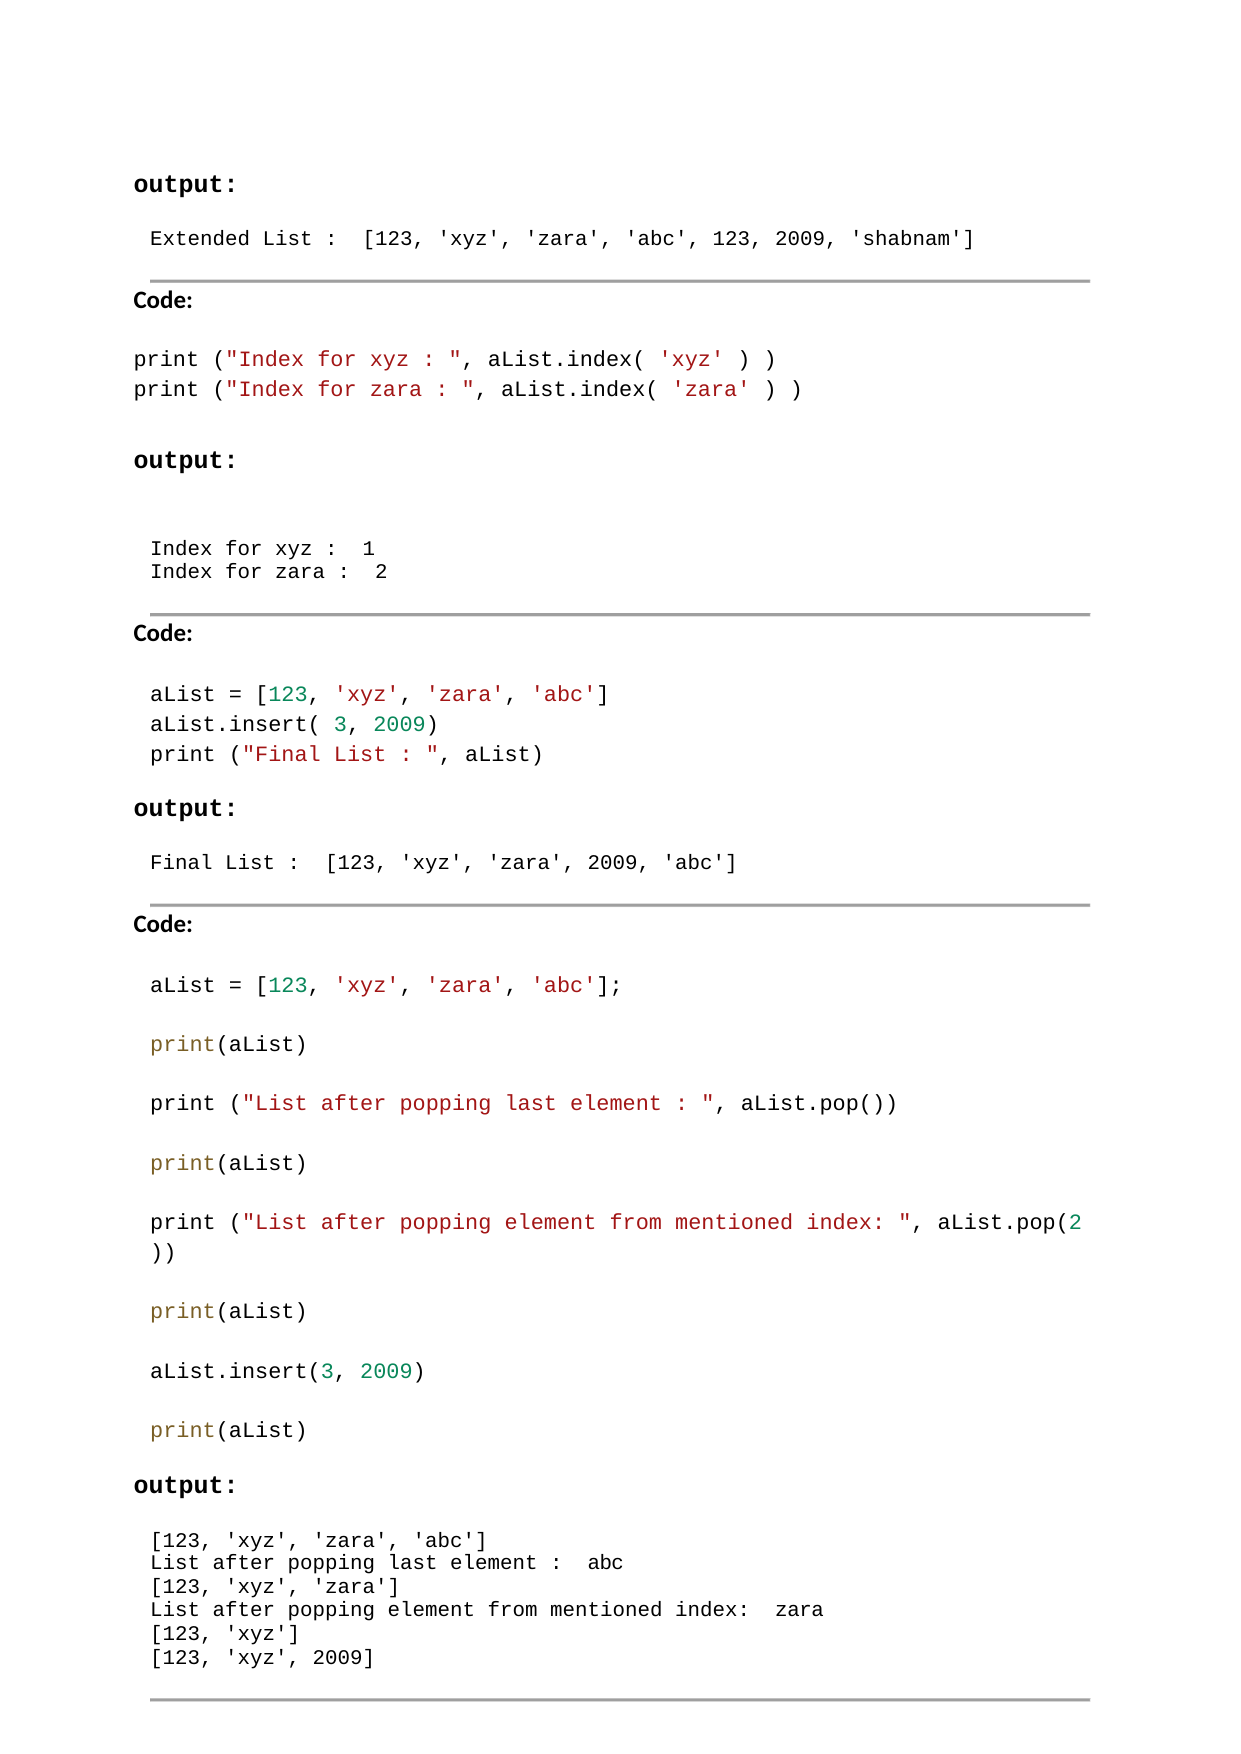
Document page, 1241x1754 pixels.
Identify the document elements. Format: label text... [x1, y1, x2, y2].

text print ("Final List : ", aList) [150, 743, 1094, 768]
text output: [133, 796, 1094, 824]
text output: [133, 448, 1094, 476]
text output: [133, 172, 1094, 200]
text output: [133, 1472, 1094, 1501]
text List after popping last element : abc [123, 'xyz', 'zara'] [150, 1552, 625, 1599]
text Code: [133, 610, 1094, 648]
text [123, 'xyz', 2009] [150, 1647, 1094, 1670]
text print ("List after popping element from mentioned index: ", aList.pop(2 [150, 1211, 1094, 1236]
text )) [150, 1241, 1094, 1266]
text Index for xyz : 1 Index for zara : 2 [150, 538, 388, 585]
subtitle aList = [123, 'xyz', 'zara', 'abc']; print(aList) [150, 974, 624, 1058]
text print ("Index for xyz : ", aList.index( 'xyz' ) ) print ("Index for zara : ", aList.index( 'zara' ) ) [133, 349, 821, 403]
text print ("List after popping last element : ", aList.pop()) print(aList) [150, 1093, 900, 1177]
text [123, 'xyz', 'zara', 'abc'] [150, 1529, 1094, 1552]
text print(aList) [150, 1300, 1094, 1325]
text aList.insert(3, 2009) print(aList) [150, 1325, 427, 1444]
text Code: [133, 276, 1094, 314]
text List after popping element from mentioned index: zara [123, 'xyz'] [150, 1599, 825, 1647]
subtitle aList = [123, 'xyz', 'zara', 'abc'] aList.insert( 3, 2009) [150, 683, 611, 738]
text Final List : [123, 'xyz', 'zara', 2009, 'abc'] [150, 852, 1094, 876]
text Code: [133, 901, 1094, 939]
text Extended List : [123, 'xyz', 'zara', 'abc', 123, 2009, 'shabnam'] [150, 228, 1094, 252]
